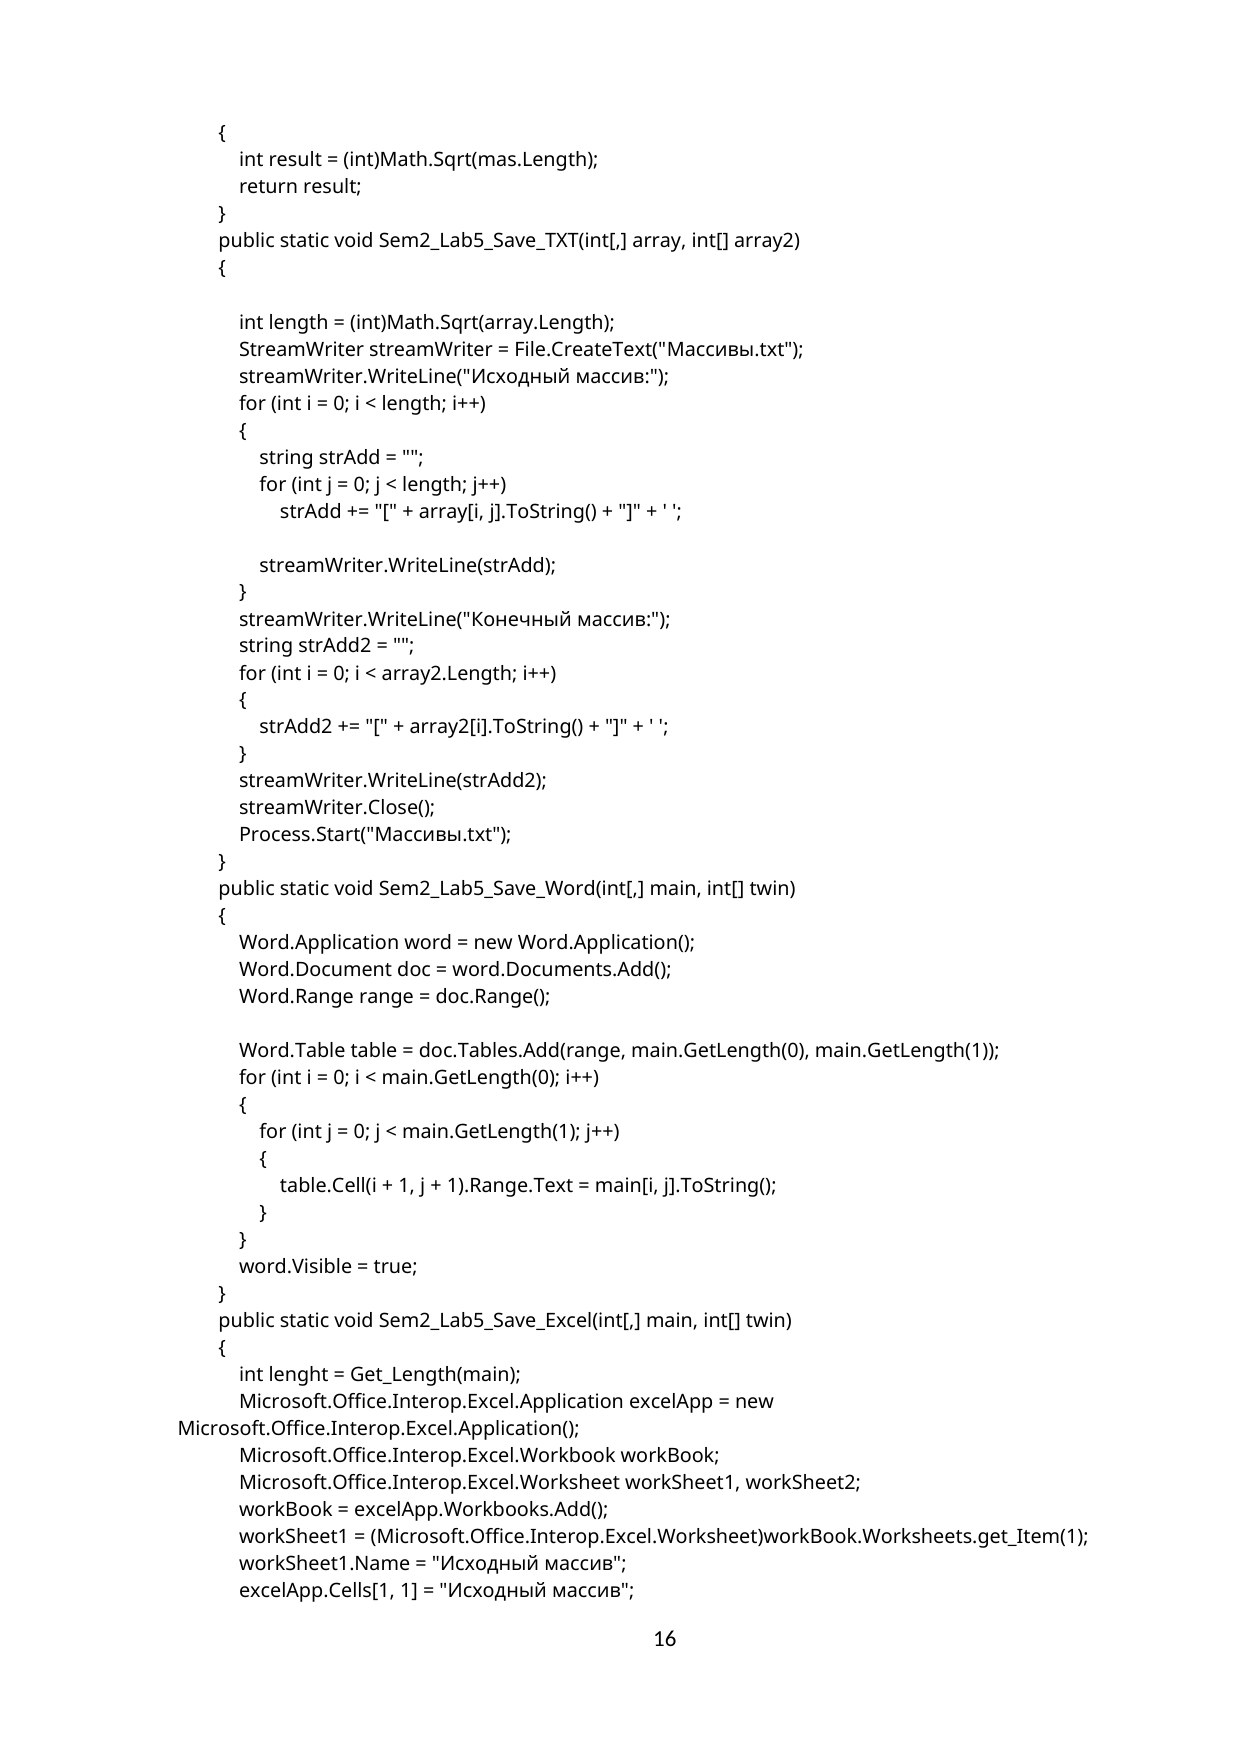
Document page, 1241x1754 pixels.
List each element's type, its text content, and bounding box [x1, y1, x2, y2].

text public static void Sem2_Lab5_Save_Word(int[,] main, int[] twin) [177, 874, 1152, 902]
text { [177, 686, 1152, 713]
text string strAdd = ""; [177, 443, 1152, 470]
text { [177, 1333, 1152, 1360]
text strAdd += "[" + array[i, j].ToString() + "]" + ' '; [177, 497, 1152, 524]
text } [177, 740, 1152, 767]
text } [177, 578, 1152, 605]
text Word.Document doc = word.Documents.Add(); [177, 956, 1152, 982]
text string strAdd2 = ""; [177, 632, 1152, 659]
text streamWriter.WriteLine(strAdd); [177, 551, 1152, 578]
text { [177, 118, 1152, 145]
text { [177, 902, 1152, 928]
text } [177, 1198, 1152, 1225]
text return result; [177, 172, 1152, 199]
text int result = (int)Math.Sqrt(mas.Length); [177, 145, 1152, 172]
text for (int j = 0; j < main.GetLength(1); j++) [177, 1117, 1152, 1144]
text int lenght = Get_Length(main); [177, 1360, 1152, 1387]
text { [177, 416, 1152, 443]
text for (int i = 0; i < length; i++) [177, 389, 1152, 416]
text } [177, 1225, 1152, 1252]
text streamWriter.Close(); [177, 794, 1152, 821]
text table.Cell(i + 1, j + 1).Range.Text = main[i, j].ToString(); [177, 1171, 1152, 1198]
text int length = (int)Math.Sqrt(array.Length); [177, 308, 1152, 335]
text streamWriter.WriteLine(strAdd2); [177, 767, 1152, 794]
text excelApp.Cells[1, 1] = "Исходный массив"; [177, 1576, 1152, 1603]
text { [177, 253, 1152, 280]
text { [177, 1144, 1152, 1171]
text public static void Sem2_Lab5_Save_Excel(int[,] main, int[] twin) [177, 1306, 1152, 1333]
text workSheet1.Name = "Исходный массив"; [177, 1549, 1152, 1576]
text Microsoft.Office.Interop.Excel.Worksheet workSheet1, workSheet2; [177, 1468, 1152, 1495]
text Microsoft.Office.Interop.Excel.Workbook workBook; [177, 1441, 1152, 1468]
text Microsoft.Office.Interop.Excel.Application excelApp = new Microsoft.Office.Interop.Excel.Application(); [177, 1387, 1152, 1441]
text { [177, 1090, 1152, 1117]
text } [177, 848, 1152, 874]
text public static void Sem2_Lab5_Save_TXT(int[,] array, int[] array2) [177, 226, 1152, 253]
text strAdd2 += "[" + array2[i].ToString() + "]" + ' '; [177, 713, 1152, 740]
text Word.Range range = doc.Range(); [177, 982, 1152, 1009]
text Word.Application word = new Word.Application(); [177, 928, 1152, 956]
text Word.Table table = doc.Tables.Add(range, main.GetLength(0), main.GetLength(1)); [177, 1036, 1152, 1063]
text workSheet1 = (Microsoft.Office.Interop.Excel.Worksheet)workBook.Worksheets.get_Item(1); [177, 1522, 1152, 1549]
text for (int i = 0; i < array2.Length; i++) [177, 659, 1152, 686]
text streamWriter.WriteLine("Исходный массив:"); [177, 362, 1152, 389]
text Process.Start("Массивы.txt"); [177, 821, 1152, 848]
text } [177, 1279, 1152, 1306]
text for (int i = 0; i < main.GetLength(0); i++) [177, 1063, 1152, 1090]
text word.Visible = true; [177, 1252, 1152, 1279]
text streamWriter.WriteLine("Конечный массив:"); [177, 605, 1152, 632]
text } [177, 199, 1152, 226]
text workBook = excelApp.Workbooks.Add(); [177, 1495, 1152, 1522]
text for (int j = 0; j < length; j++) [177, 470, 1152, 497]
text StreamWriter streamWriter = File.CreateText("Массивы.txt"); [177, 335, 1152, 362]
